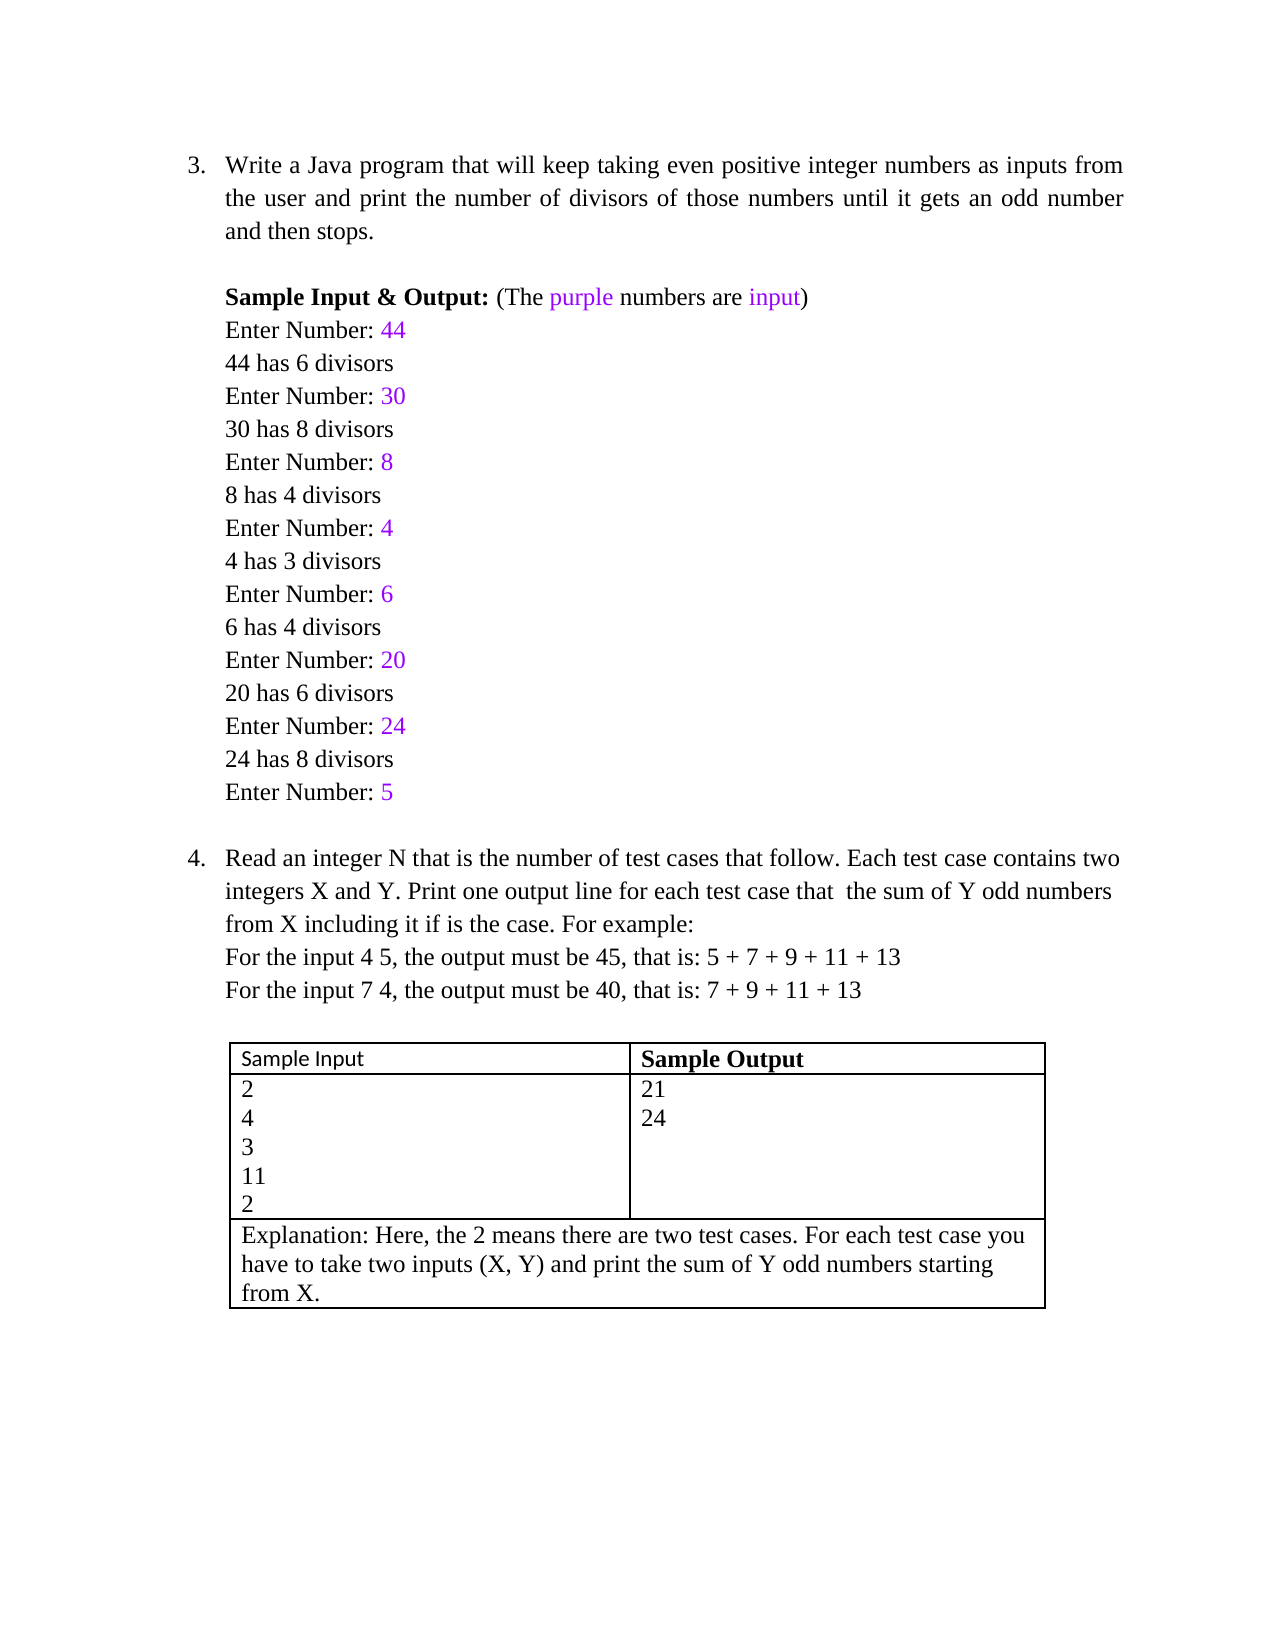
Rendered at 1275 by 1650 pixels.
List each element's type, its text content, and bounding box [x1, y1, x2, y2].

text 8 has 4 divisors [225, 480, 1125, 509]
text 30 has 8 divisors [225, 414, 1125, 443]
list Read an integer N that is the number of test cases that follow. Each test case contains two integers X and Y. Print one output line for each test case that the sum of Y odd numbers from X including it if is the case. For example: [187, 843, 1125, 938]
text 44 has 6 divisors [225, 348, 1125, 377]
text Enter Number: 5 [225, 777, 1125, 806]
text 4 has 3 divisors [225, 546, 1125, 575]
list Write a Java program that will keep taking even positive integer numbers as inputs from the user and print the number of divisors of those numbers until it gets an odd number and then stops. [187, 150, 1125, 245]
text For the input 4 5, the output must be 45, that is: 5 + 7 + 9 + 11 + 13 [225, 942, 1125, 971]
text 20 has 6 divisors [225, 678, 1125, 707]
text For the input 7 4, the output must be 40, that is: 7 + 9 + 11 + 13 [225, 976, 1125, 1004]
text 6 has 4 divisors [225, 612, 1125, 641]
text 24 has 8 divisors [225, 744, 1125, 773]
text Enter Number: 4 [225, 513, 1125, 542]
text Sample Input & Output: (The purple numbers are input) [225, 282, 1125, 311]
text Enter Number: 8 [225, 447, 1125, 476]
text Enter Number: 44 [225, 315, 1125, 344]
text Enter Number: 30 [225, 381, 1125, 410]
text Enter Number: 20 [225, 645, 1125, 674]
text Enter Number: 24 [225, 711, 1125, 740]
text Enter Number: 6 [225, 579, 1125, 608]
